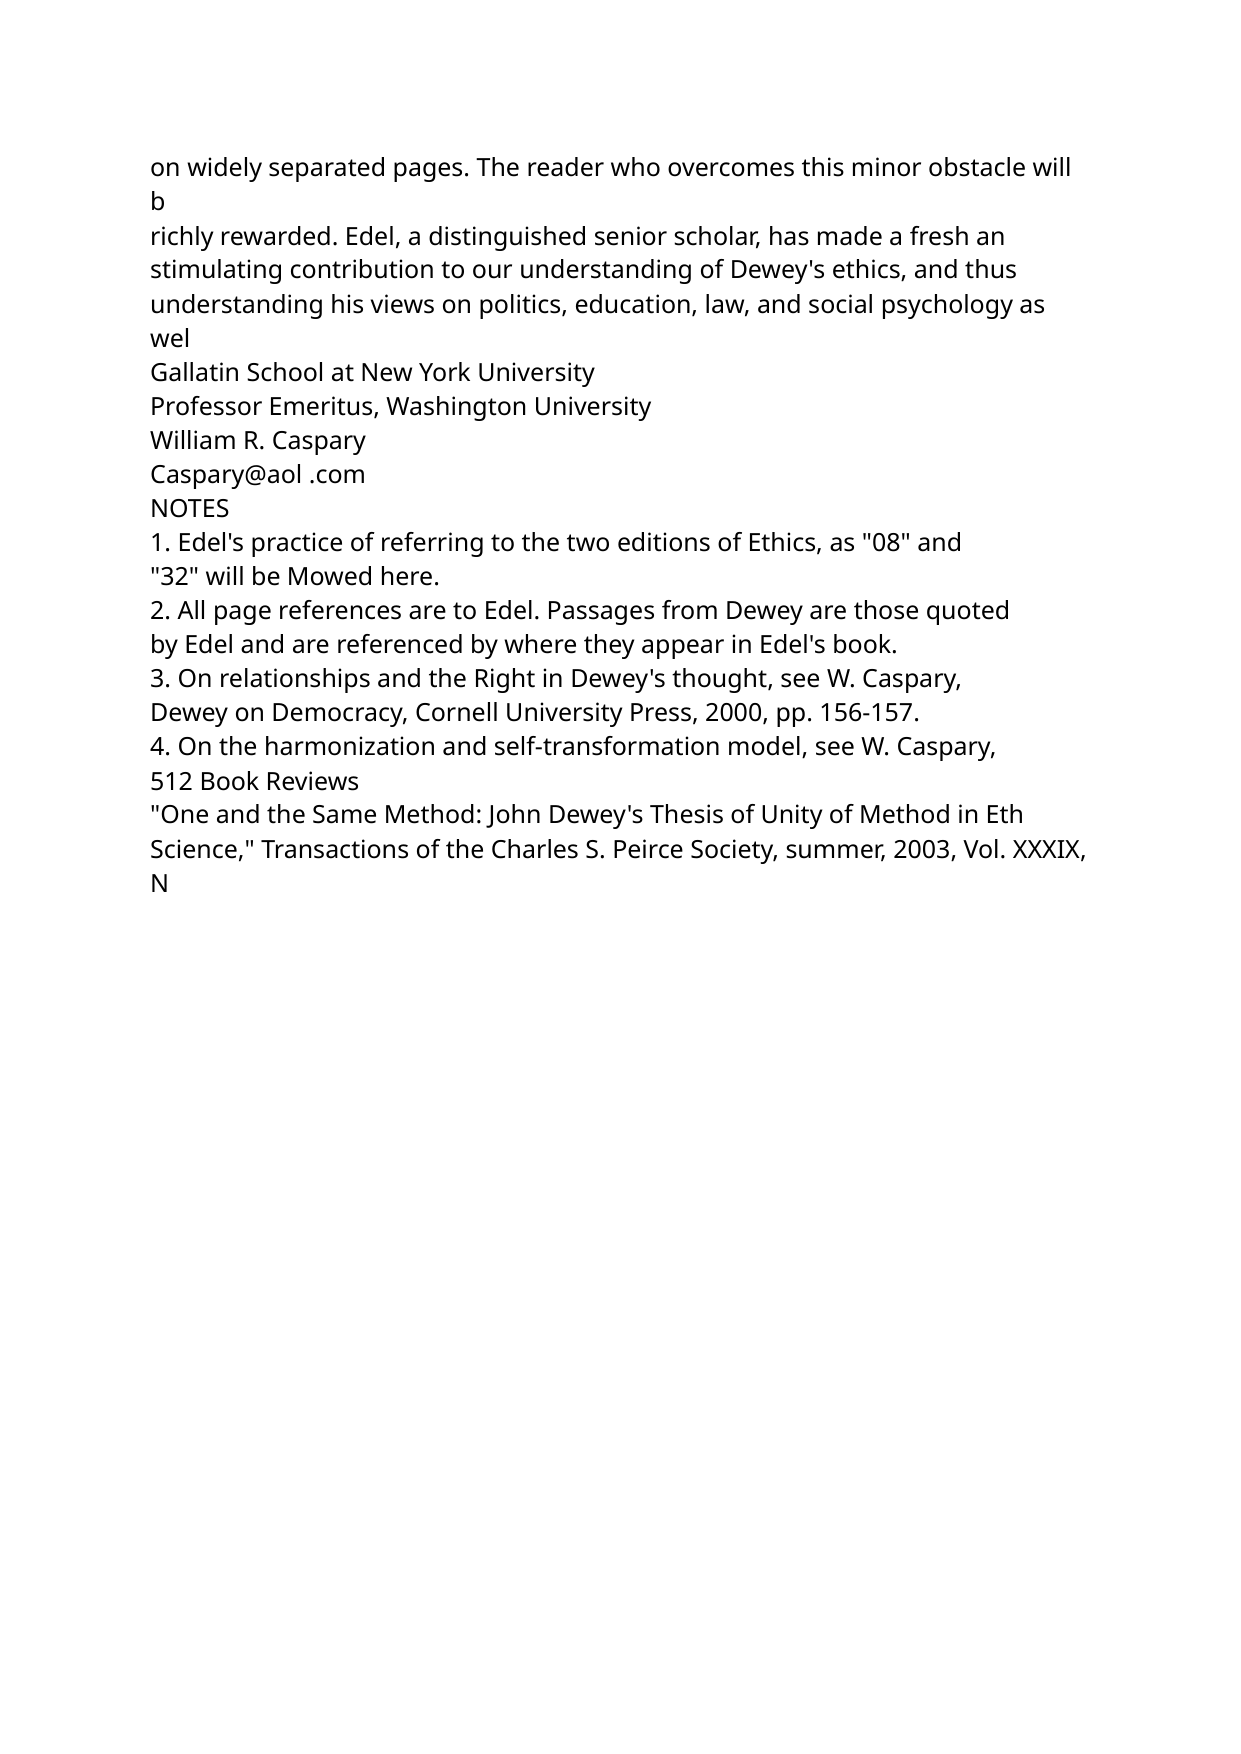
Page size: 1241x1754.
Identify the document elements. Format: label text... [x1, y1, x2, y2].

text NOTES [150, 491, 1090, 525]
text 512 Book Reviews [150, 763, 1090, 797]
text Professor Emeritus, Washington University [150, 388, 1090, 422]
text Gallatin School at New York University [150, 354, 1090, 388]
text Dewey on Democracy, Cornell University Press, 2000, pp. 156-157. [150, 695, 1090, 729]
text 1. Edel's practice of referring to the two editions of Ethics, as "08" and [150, 525, 1090, 559]
text William R. Caspary [150, 422, 1090, 457]
text richly rewarded. Edel, a distinguished senior scholar, has made a fresh an [150, 218, 1090, 252]
text "32" will be Mowed here. [150, 559, 1090, 593]
text Science," Transactions of the Charles S. Peirce Society, summer, 2003, Vol. XXXIX, N [150, 831, 1090, 899]
text understanding his views on politics, education, law, and social psychology as wel [150, 286, 1090, 354]
text 2. All page references are to Edel. Passages from Dewey are those quoted [150, 593, 1090, 627]
text by Edel and are referenced by where they appear in Edel's book. [150, 627, 1090, 661]
text "One and the Same Method: John Dewey's Thesis of Unity of Method in Eth [150, 797, 1090, 831]
text 4. On the harmonization and self-transformation model, see W. Caspary, [150, 729, 1090, 763]
text stimulating contribution to our understanding of Dewey's ethics, and thus [150, 252, 1090, 286]
text on widely separated pages. The reader who overcomes this minor obstacle will b [150, 150, 1090, 218]
text 3. On relationships and the Right in Dewey's thought, see W. Caspary, [150, 661, 1090, 695]
text Caspary@aol .com [150, 457, 1090, 491]
